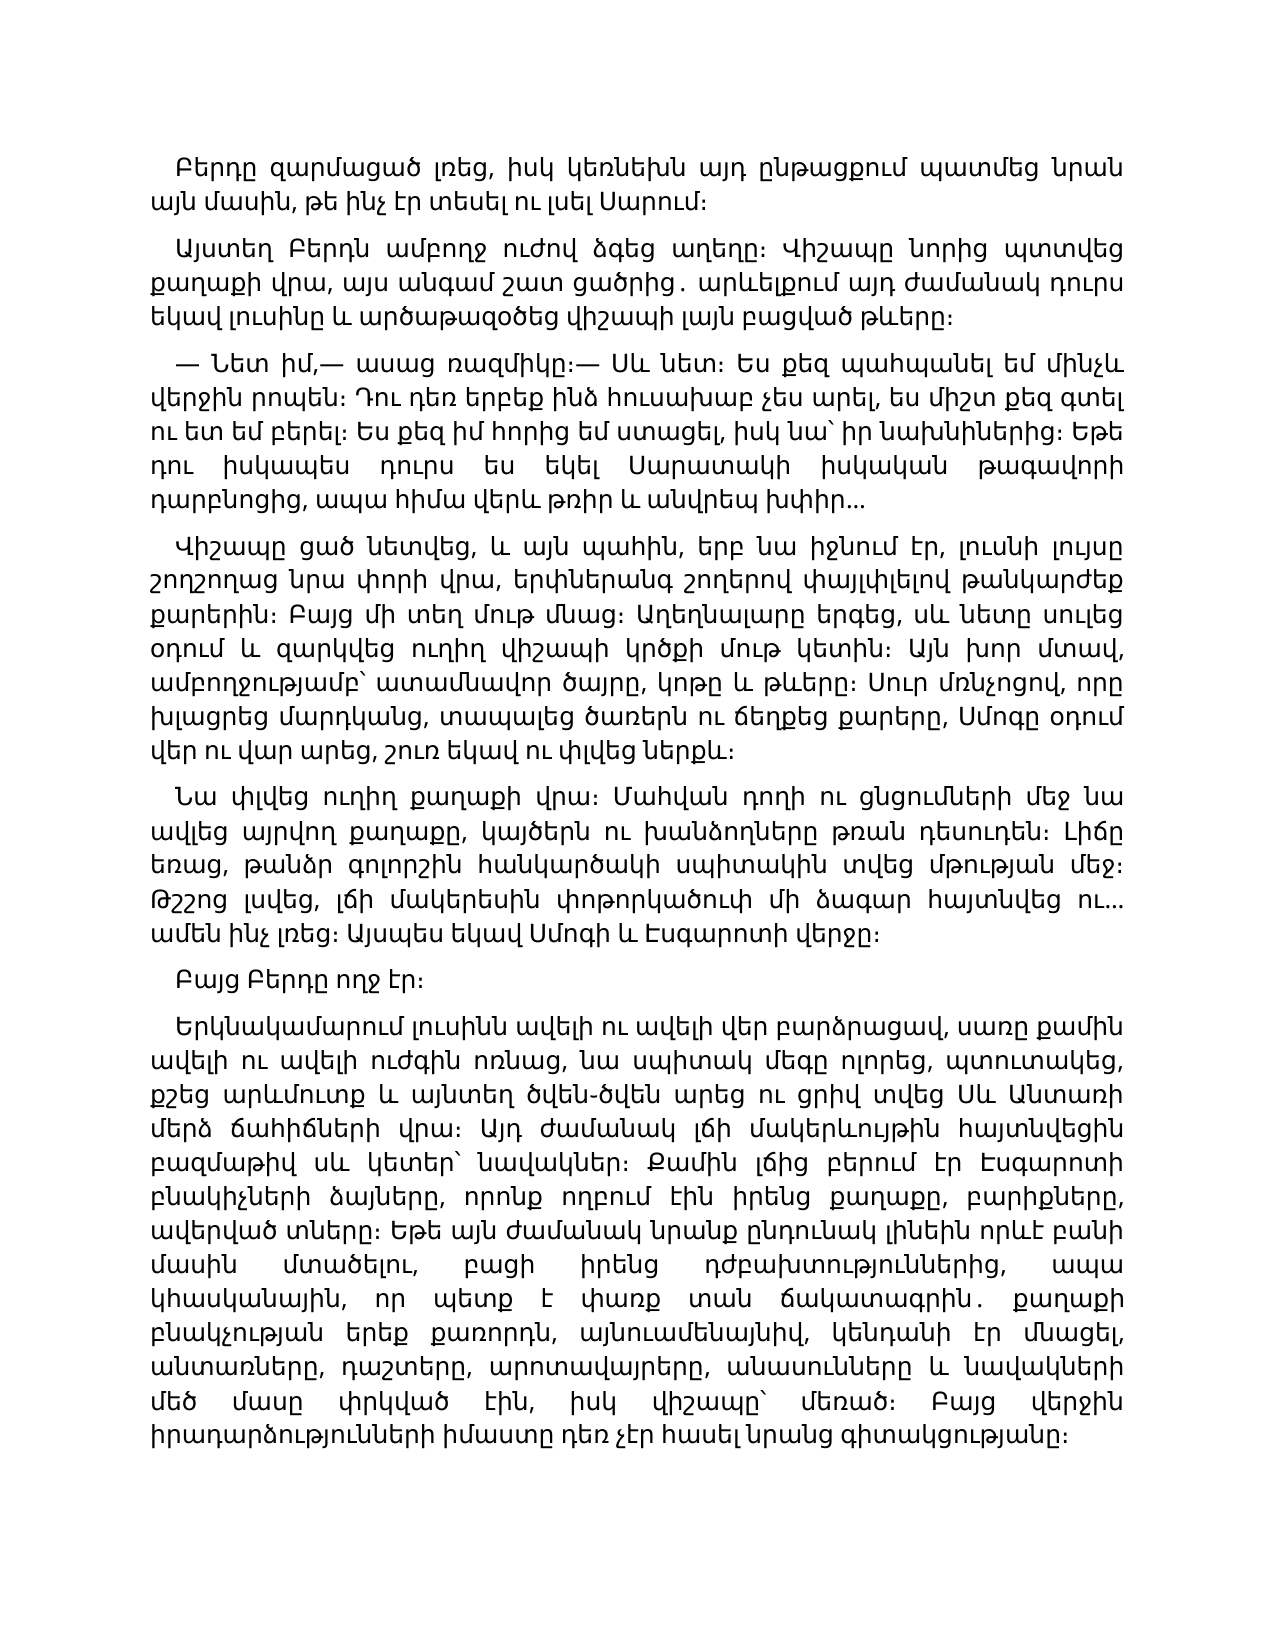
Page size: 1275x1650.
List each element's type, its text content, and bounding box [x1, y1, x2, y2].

text Բայց Բերդը ողջ էր։ [150, 962, 1125, 996]
text Նա փլվեց ուղիղ քաղաքի վրա։ Մահվան դողի ու ցնցումների մեջ նա ավլեց այրվող քաղաքը, կայծերն ու խանձողները թռան դեսուդեն։ Լիճը եռաց, թանձր գոլորշին հանկարծակի սպիտակին տվեց մթության մեջ։ Թշշոց լսվեց, լճի մակերեսին փոթորկածուփ մի ձագար հայտնվեց ու… ամեն ինչ լռեց։ Այսպես եկավ Սմոգի և Էսգարոտի վերջը։ [150, 779, 1125, 949]
text ― Նետ իմ,― ասաց ռազմիկը։― Սև նետ։ Ես քեզ պահպանել եմ մինչև վերջին րոպեն։ Դու դեռ երբեք ինձ հուսախաբ չես արել, ես միշտ քեզ գտել ու ետ եմ բերել։ Ես քեզ իմ հորից եմ ստացել, իսկ նա՝ իր նախնիներից։ Եթե դու իսկապես դուրս ես եկել Սարատակի իսկական թագավորի դարբնոցից, ապա հիմա վերև թռիր և անվրեպ խփիր… [150, 345, 1125, 516]
text Այստեղ Բերդն ամբողջ ուժով ձգեց աղեղը։ Վիշապը նորից պտտվեց քաղաքի վրա, այս անգամ շատ ցածրից․ արևելքում այդ ժամանակ դուրս եկավ լուսինը և արծաթազօծեց վիշապի լայն բացված թևերը։ [150, 231, 1125, 333]
text Բերդը զարմացած լռեց, իսկ կեռնեխն այդ ընթացքում պատմեց նրան այն մասին, թե ինչ էր տեսել ու լսել Սարում։ [150, 150, 1125, 218]
text Վիշապը ցած նետվեց, և այն պահին, երբ նա իջնում էր, լուսնի լույսը շողշողաց նրա փորի վրա, երփներանգ շողերով փայլփլելով թանկարժեք քարերին։ Բայց մի տեղ մութ մնաց։ Աղեղնալարը երգեց, սև նետը սուլեց օդում և զարկվեց ուղիղ վիշապի կրծքի մութ կետին։ Այն խոր մտավ, ամբողջությամբ՝ ատամնավոր ծայրը, կոթը և թևերը։ Սուր մռնչոցով, որը խլացրեց մարդկանց, տապալեց ծառերն ու ճեղքեց քարերը, Սմոգը օդում վեր ու վար արեց, շուռ եկավ ու փլվեց ներքև։ [150, 528, 1125, 767]
text Երկնակամարում լուսինն ավելի ու ավելի վեր բարձրացավ, սառը քամին ավելի ու ավելի ուժգին ոռնաց, նա սպիտակ մեգը ոլորեց, պտուտակեց, քշեց արևմուտք և այնտեղ ծվեն֊ծվեն արեց ու ցրիվ տվեց Սև Անտառի մերձ ճահիճների վրա։ Այդ ժամանակ լճի մակերևույթին հայտնվեցին բազմաթիվ սև կետեր՝ նավակներ։ Քամին լճից բերում էր Էսգարոտի բնակիչների ձայները, որոնք ողբում էին իրենց քաղաքը, բարիքները, ավերված տները։ Եթե այն ժամանակ նրանք ընդունակ լինեին որևէ բանի մասին մտածելու, բացի իրենց դժբախտություններից, ապա կհասկանային, որ պետք է փառք տան ճակատագրին․ քաղաքի բնակչության երեք քառորդն, այնուամենայնիվ, կենդանի էր մնացել, անտառները, դաշտերը, արոտավայրերը, անասունները և նավակների մեծ մասը փրկված էին, իսկ վիշապը՝ մեռած։ Բայց վերջին իրադարձությունների իմաստը դեռ չէր հասել նրանց գիտակցությանը։ [150, 1008, 1125, 1451]
